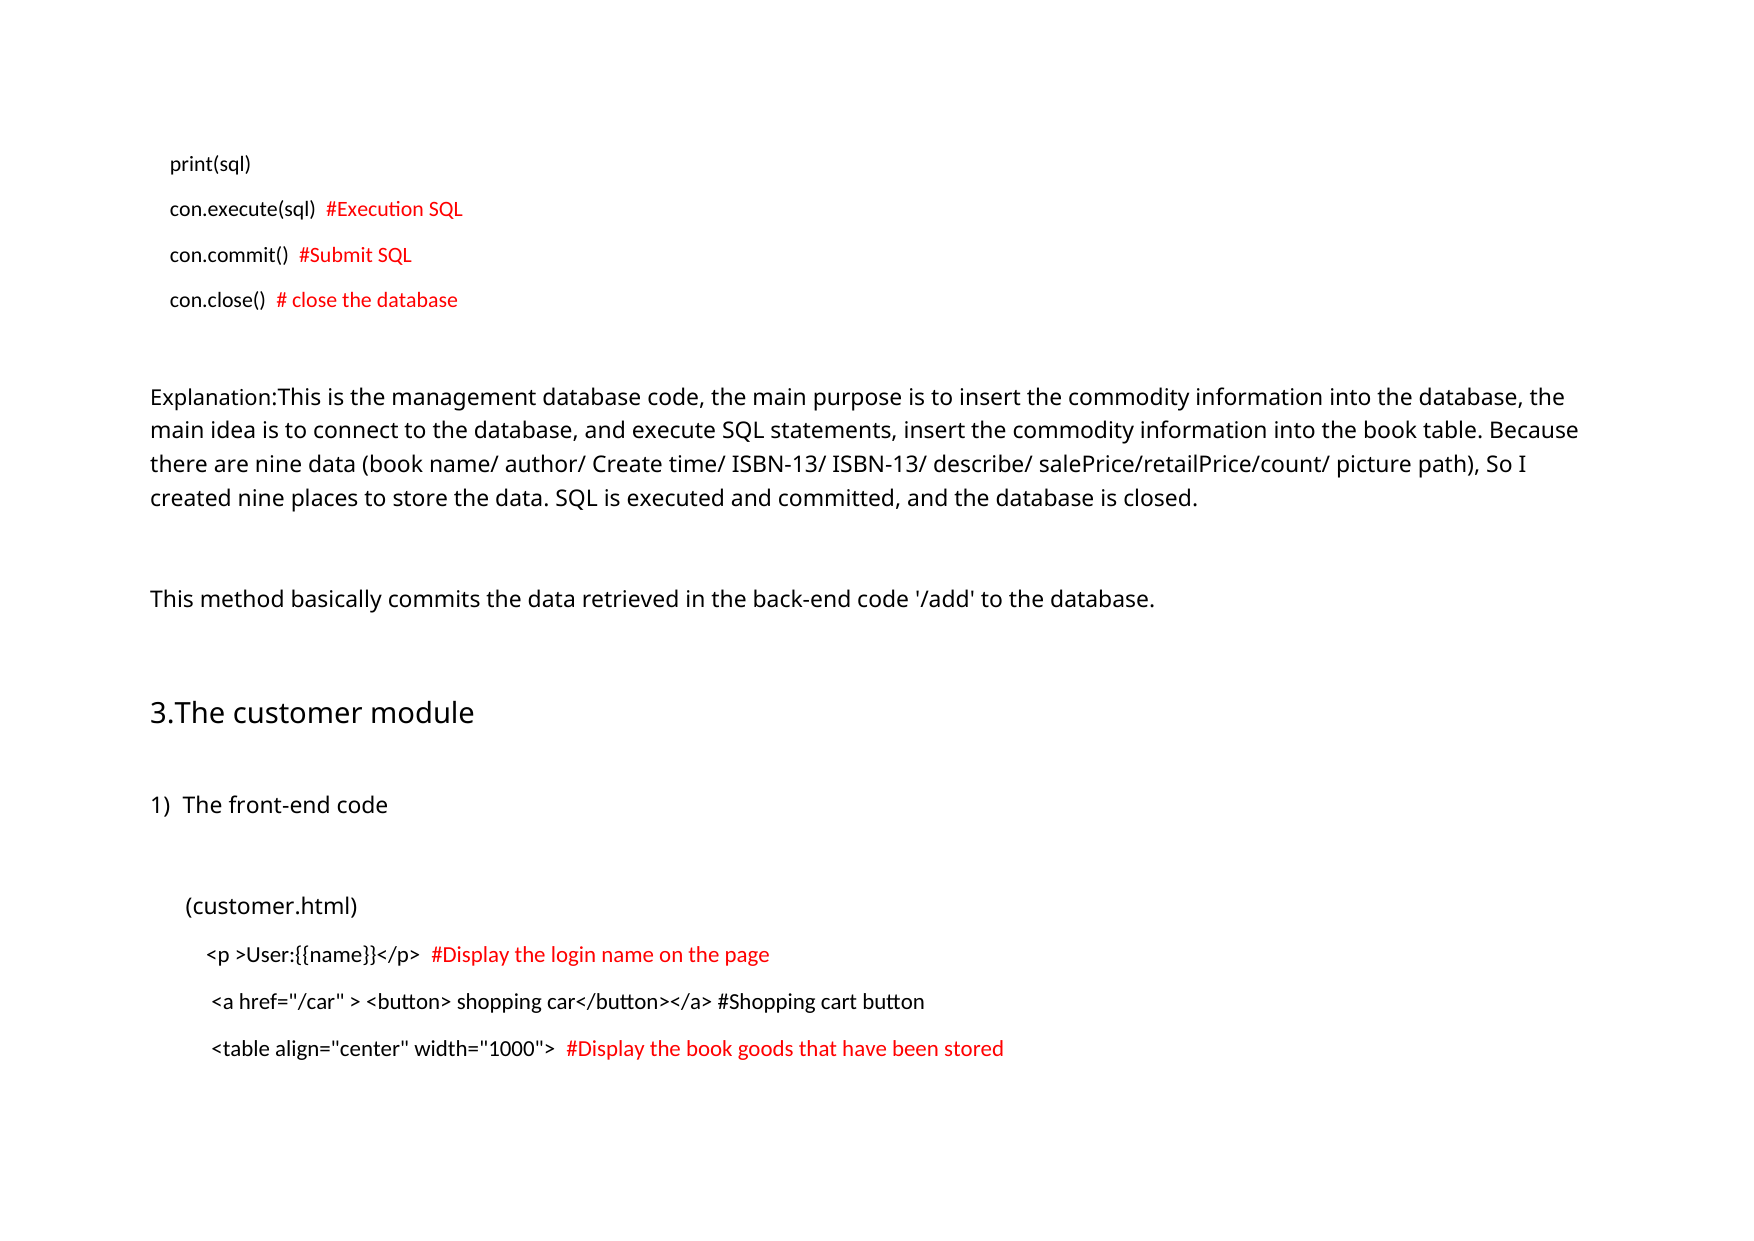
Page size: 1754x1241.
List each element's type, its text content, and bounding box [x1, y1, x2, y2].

text This method basically commits the data retrieved in the back-end code '/add' to the database. [150, 582, 1604, 614]
list con.execute(sql) #Execution SQL [150, 195, 1604, 222]
list con.commit() #Submit SQL [150, 241, 1604, 267]
list 3.The customer module [150, 692, 1604, 732]
list (customer.html) [150, 889, 1604, 921]
list print(sql) [150, 150, 1604, 177]
list The front-end code [150, 789, 1604, 820]
list <table align="center" width="1000"> #Display the book goods that have been stored [150, 1034, 1604, 1062]
list <p >User:{{name}}</p> #Display the login name on the page [150, 940, 1604, 968]
text Explanation:This is the management database code, the main purpose is to insert the commodity information into the database, the main idea is to connect to the database, and execute SQL statements, insert the commodity information into the book table. Because there are nine data (book name/ author/ Create time/ ISBN-13/ ISBN-13/ describe/ salePrice/retailPrice/count/ picture path), So I created nine places to store the data. SQL is executed and committed, and the database is closed. [150, 380, 1604, 513]
list <a href="/car" > <button> shopping car</button></a> #Shopping cart button [150, 987, 1604, 1015]
list con.close() # close the database [150, 286, 1604, 313]
